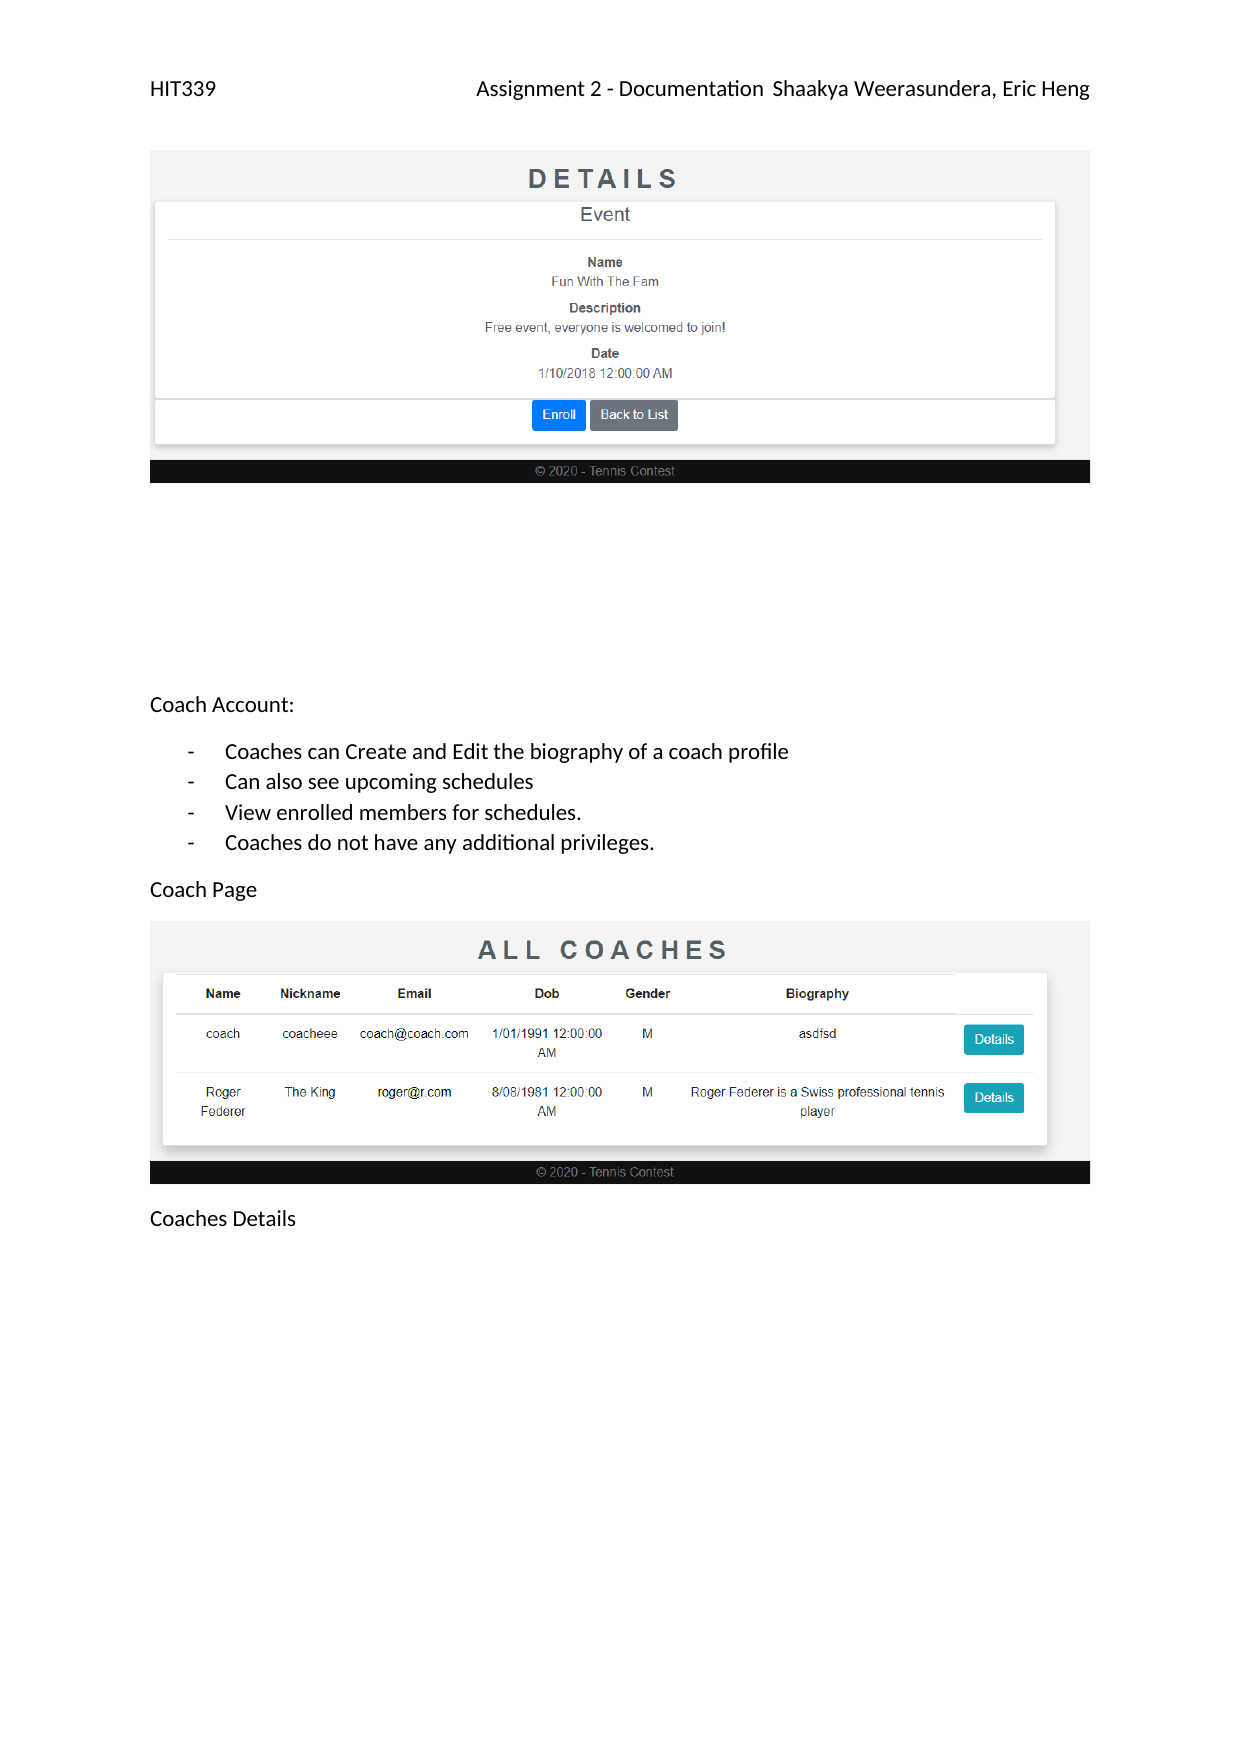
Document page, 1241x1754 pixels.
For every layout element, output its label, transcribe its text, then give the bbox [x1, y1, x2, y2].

text Coach Account: [150, 690, 1090, 718]
list Coaches do not have any additional privileges. [187, 828, 1090, 856]
list View enrolled members for schedules. [187, 798, 1090, 826]
text Coach Page [150, 875, 1090, 903]
text Coaches Details [150, 1204, 1090, 1232]
picture [150, 921, 1091, 1185]
picture [150, 150, 1091, 484]
list Coaches can Create and Edit the biography of a coach profile [187, 737, 1090, 765]
list Can also see upcoming schedules [187, 767, 1090, 795]
